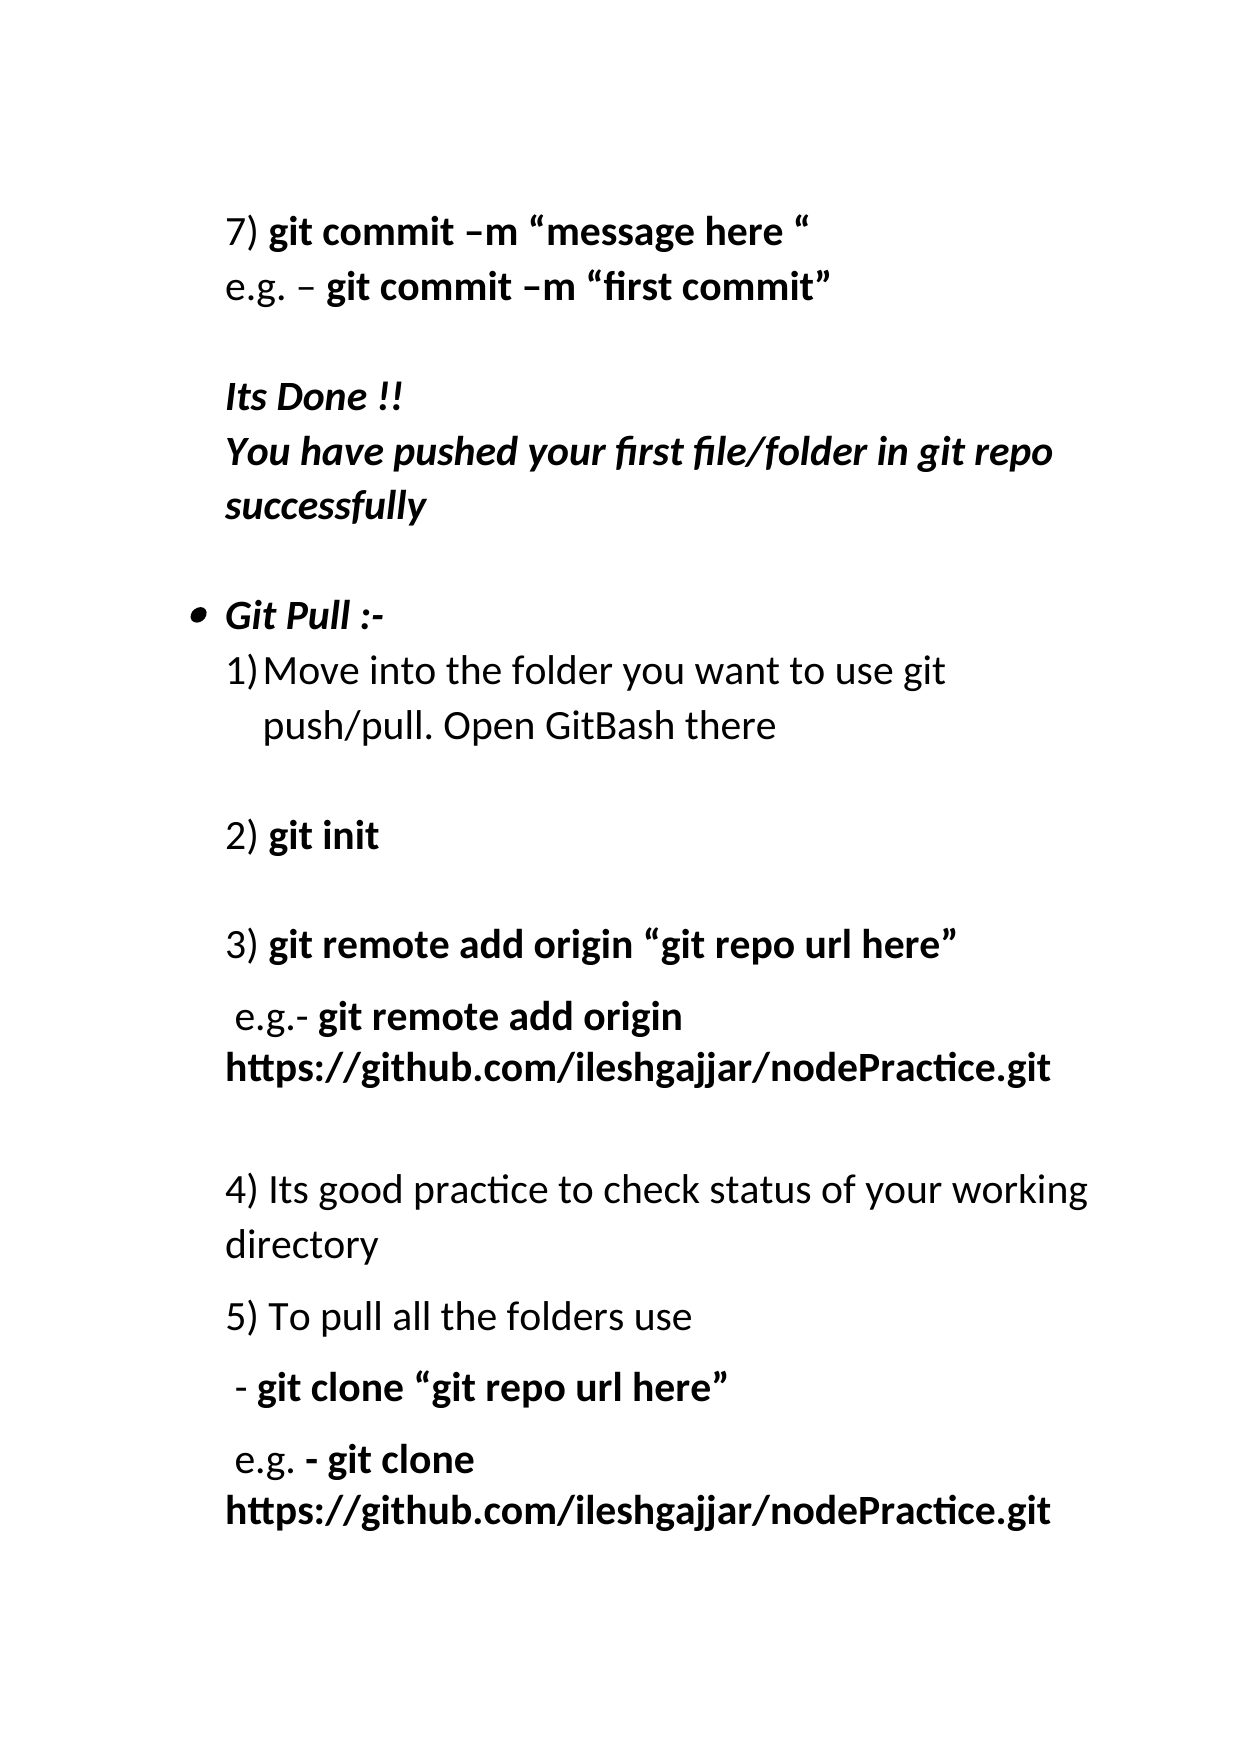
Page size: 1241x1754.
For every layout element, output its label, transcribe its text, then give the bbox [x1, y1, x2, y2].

list e.g. – git commit –m “first commit” [225, 260, 1090, 311]
list Its Done !! [225, 369, 1090, 420]
list Git Pull :- [187, 589, 1090, 640]
text e.g.- git remote add origin https://github.com/ileshgajjar/nodePractice.git [225, 990, 1090, 1092]
text e.g. - git clone https://github.com/ileshgajjar/nodePractice.git [225, 1433, 1090, 1534]
list 4) Its good practice to check status of your working directory [225, 1163, 1090, 1269]
text - git clone “git repo url here” [187, 1361, 1090, 1412]
list 3) git remote add origin “git repo url here” [225, 918, 1090, 969]
list 2) git init [225, 809, 1090, 859]
list Move into the folder you want to use git push/pull. Open GitBash there [225, 644, 1090, 750]
list You have pushed your first file/folder in git repo successfully [225, 424, 1090, 530]
text 5) To pull all the folders use [187, 1290, 1090, 1341]
list 7) git commit –m “message here “ [225, 205, 1090, 256]
